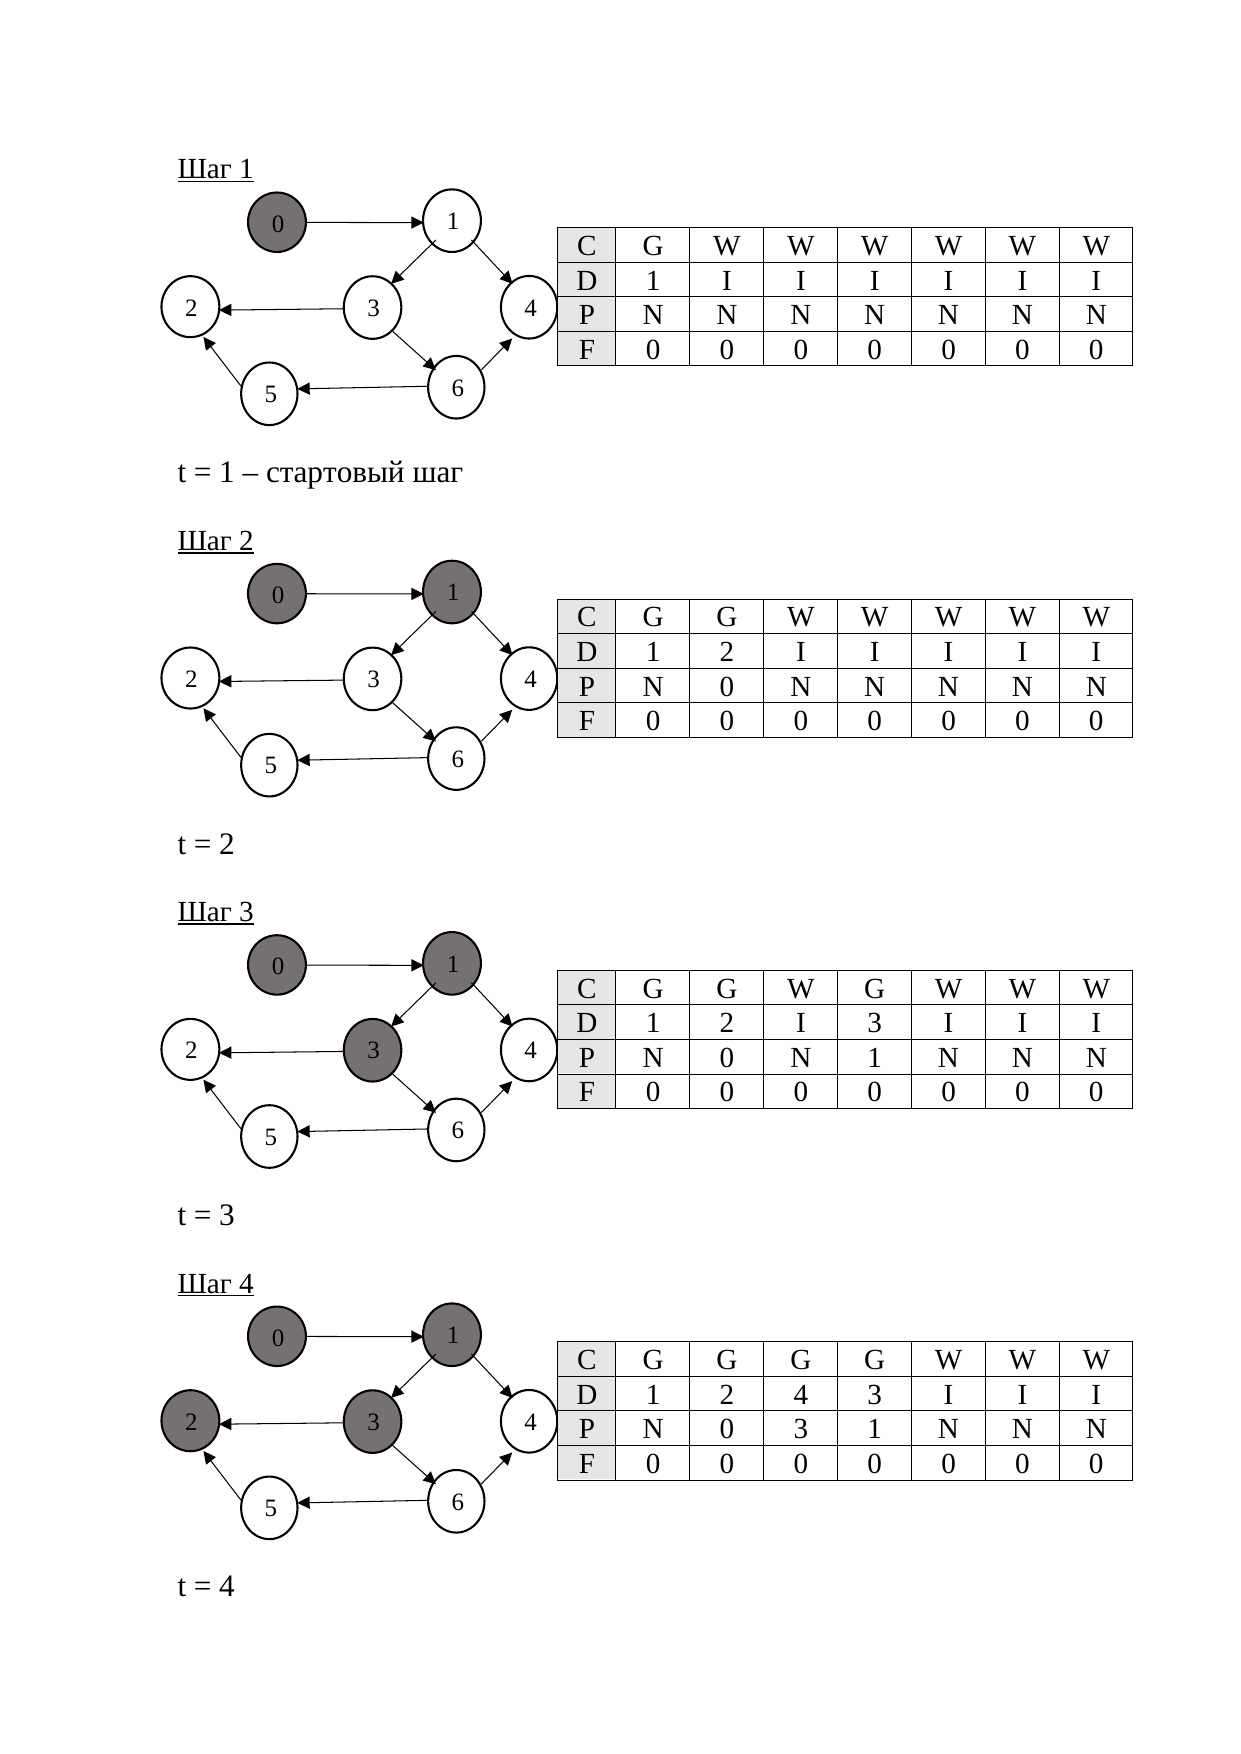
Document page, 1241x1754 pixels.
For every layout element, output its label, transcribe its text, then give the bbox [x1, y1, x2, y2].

table_cell 4 [764, 1377, 837, 1410]
table_header G [616, 600, 689, 633]
table_cell I [764, 263, 837, 296]
table_cell 1 [616, 634, 689, 668]
table_cell 0 [690, 1446, 763, 1479]
text t = 2 [177, 825, 1152, 861]
table_cell 0 [616, 1446, 689, 1479]
table_cell I [912, 1005, 985, 1039]
table_cell 0 [986, 332, 1059, 365]
table_cell 1 [616, 263, 689, 296]
table_cell P [558, 297, 615, 331]
table_cell 3 [838, 1377, 911, 1410]
table_cell 0 [986, 1446, 1059, 1479]
table_cell I [912, 634, 985, 668]
table_cell 0 [690, 1411, 763, 1445]
table_header W [764, 971, 837, 1004]
table_cell 0 [986, 703, 1059, 737]
table_cell I [690, 263, 763, 296]
table_cell 0 [912, 1075, 985, 1108]
table_cell I [986, 1005, 1059, 1039]
table_cell I [986, 263, 1059, 296]
table_cell 0 [690, 332, 763, 365]
table_cell I [1060, 634, 1132, 668]
table_cell N [1060, 1411, 1132, 1445]
table_header W [912, 228, 985, 262]
table_cell N [986, 297, 1059, 331]
table_cell N [616, 1040, 689, 1073]
table_cell 1 [616, 1377, 689, 1410]
table_header W [986, 971, 1059, 1004]
table_cell 0 [912, 1446, 985, 1479]
table_header W [838, 600, 911, 633]
text t = 4 [177, 1568, 1152, 1603]
table_header W [986, 1342, 1059, 1376]
table_cell F [558, 1446, 615, 1479]
table_cell 0 [838, 332, 911, 365]
table_cell N [912, 297, 985, 331]
table_header C [558, 1342, 615, 1376]
table_cell P [558, 1040, 615, 1073]
table_cell 0 [912, 703, 985, 737]
table_cell N [764, 297, 837, 331]
table_header W [1060, 600, 1132, 633]
table_header G [838, 971, 911, 1004]
table_cell 0 [1060, 332, 1132, 365]
table_header G [616, 971, 689, 1004]
table_cell I [838, 634, 911, 668]
table_cell P [558, 669, 615, 702]
table_cell 2 [690, 1377, 763, 1410]
table_header W [986, 600, 1059, 633]
table_cell 1 [616, 1005, 689, 1039]
table_cell 0 [764, 1446, 837, 1479]
table_cell 2 [690, 1005, 763, 1039]
table_cell 0 [690, 703, 763, 737]
table_header W [912, 1342, 985, 1376]
table_header W [838, 228, 911, 262]
table_header C [558, 228, 615, 262]
table_cell F [558, 1075, 615, 1108]
table_cell I [838, 263, 911, 296]
table_cell I [1060, 263, 1132, 296]
table_header W [690, 228, 763, 262]
table_cell I [986, 1377, 1059, 1410]
table_cell N [838, 669, 911, 702]
table_cell 0 [1060, 1446, 1132, 1479]
table_cell 3 [764, 1411, 837, 1445]
table_header C [558, 600, 615, 633]
table_header W [912, 971, 985, 1004]
table_header W [764, 228, 837, 262]
table_cell N [986, 1411, 1059, 1445]
table_cell 2 [690, 634, 763, 668]
table_cell 0 [838, 703, 911, 737]
table_cell 0 [912, 332, 985, 365]
table_cell I [912, 263, 985, 296]
table_cell 1 [838, 1040, 911, 1073]
table_cell N [616, 1411, 689, 1445]
table_cell 0 [616, 332, 689, 365]
table_cell I [1060, 1377, 1132, 1410]
table_cell 0 [1060, 1075, 1132, 1108]
table_cell 0 [838, 1075, 911, 1108]
table_cell 0 [616, 703, 689, 737]
table_cell N [764, 1040, 837, 1073]
table_cell I [986, 634, 1059, 668]
text Шаг 3 [177, 894, 1152, 928]
table_cell 0 [1060, 703, 1132, 737]
table_header G [764, 1342, 837, 1376]
table_cell N [616, 669, 689, 702]
text Шаг 2 [177, 523, 1152, 557]
table_cell D [558, 1377, 615, 1410]
table_cell 0 [838, 1446, 911, 1479]
table_cell 0 [764, 332, 837, 365]
table_cell N [986, 1040, 1059, 1073]
table_header W [1060, 971, 1132, 1004]
table_cell 0 [986, 1075, 1059, 1108]
table_header G [690, 1342, 763, 1376]
table_header G [616, 1342, 689, 1376]
table_cell F [558, 332, 615, 365]
table_header G [690, 971, 763, 1004]
text Шаг 1 [177, 152, 1152, 185]
table_cell N [1060, 297, 1132, 331]
table_cell 0 [690, 1075, 763, 1108]
table_cell N [690, 297, 763, 331]
table_cell N [1060, 669, 1132, 702]
table_cell P [558, 1411, 615, 1445]
table_cell I [764, 634, 837, 668]
table_cell N [1060, 1040, 1132, 1073]
text Шаг 4 [177, 1266, 1152, 1299]
table_header W [912, 600, 985, 633]
table_cell I [764, 1005, 837, 1039]
table_header W [986, 228, 1059, 262]
table_header W [1060, 228, 1132, 262]
table_cell 0 [690, 669, 763, 702]
table_cell F [558, 703, 615, 737]
table_cell N [616, 297, 689, 331]
table_cell D [558, 634, 615, 668]
table_header C [558, 971, 615, 1004]
table_header G [838, 1342, 911, 1376]
table_cell 0 [764, 703, 837, 737]
table_header G [690, 600, 763, 633]
table_header G [616, 228, 689, 262]
table_cell D [558, 1005, 615, 1039]
table_cell N [764, 669, 837, 702]
table_cell 3 [838, 1005, 911, 1039]
table_header W [1060, 1342, 1132, 1376]
table_header W [764, 600, 837, 633]
table_cell N [912, 1411, 985, 1445]
table_cell 0 [616, 1075, 689, 1108]
table_cell I [1060, 1005, 1132, 1039]
table_cell N [912, 1040, 985, 1073]
table_cell D [558, 263, 615, 296]
table_cell 1 [838, 1411, 911, 1445]
text t = 1 – стартовый шаг [177, 453, 1152, 489]
table_cell N [912, 669, 985, 702]
text t = 3 [177, 1196, 1152, 1232]
table_cell N [838, 297, 911, 331]
table_cell I [912, 1377, 985, 1410]
table_cell 0 [690, 1040, 763, 1073]
table_cell 0 [764, 1075, 837, 1108]
table_cell N [986, 669, 1059, 702]
